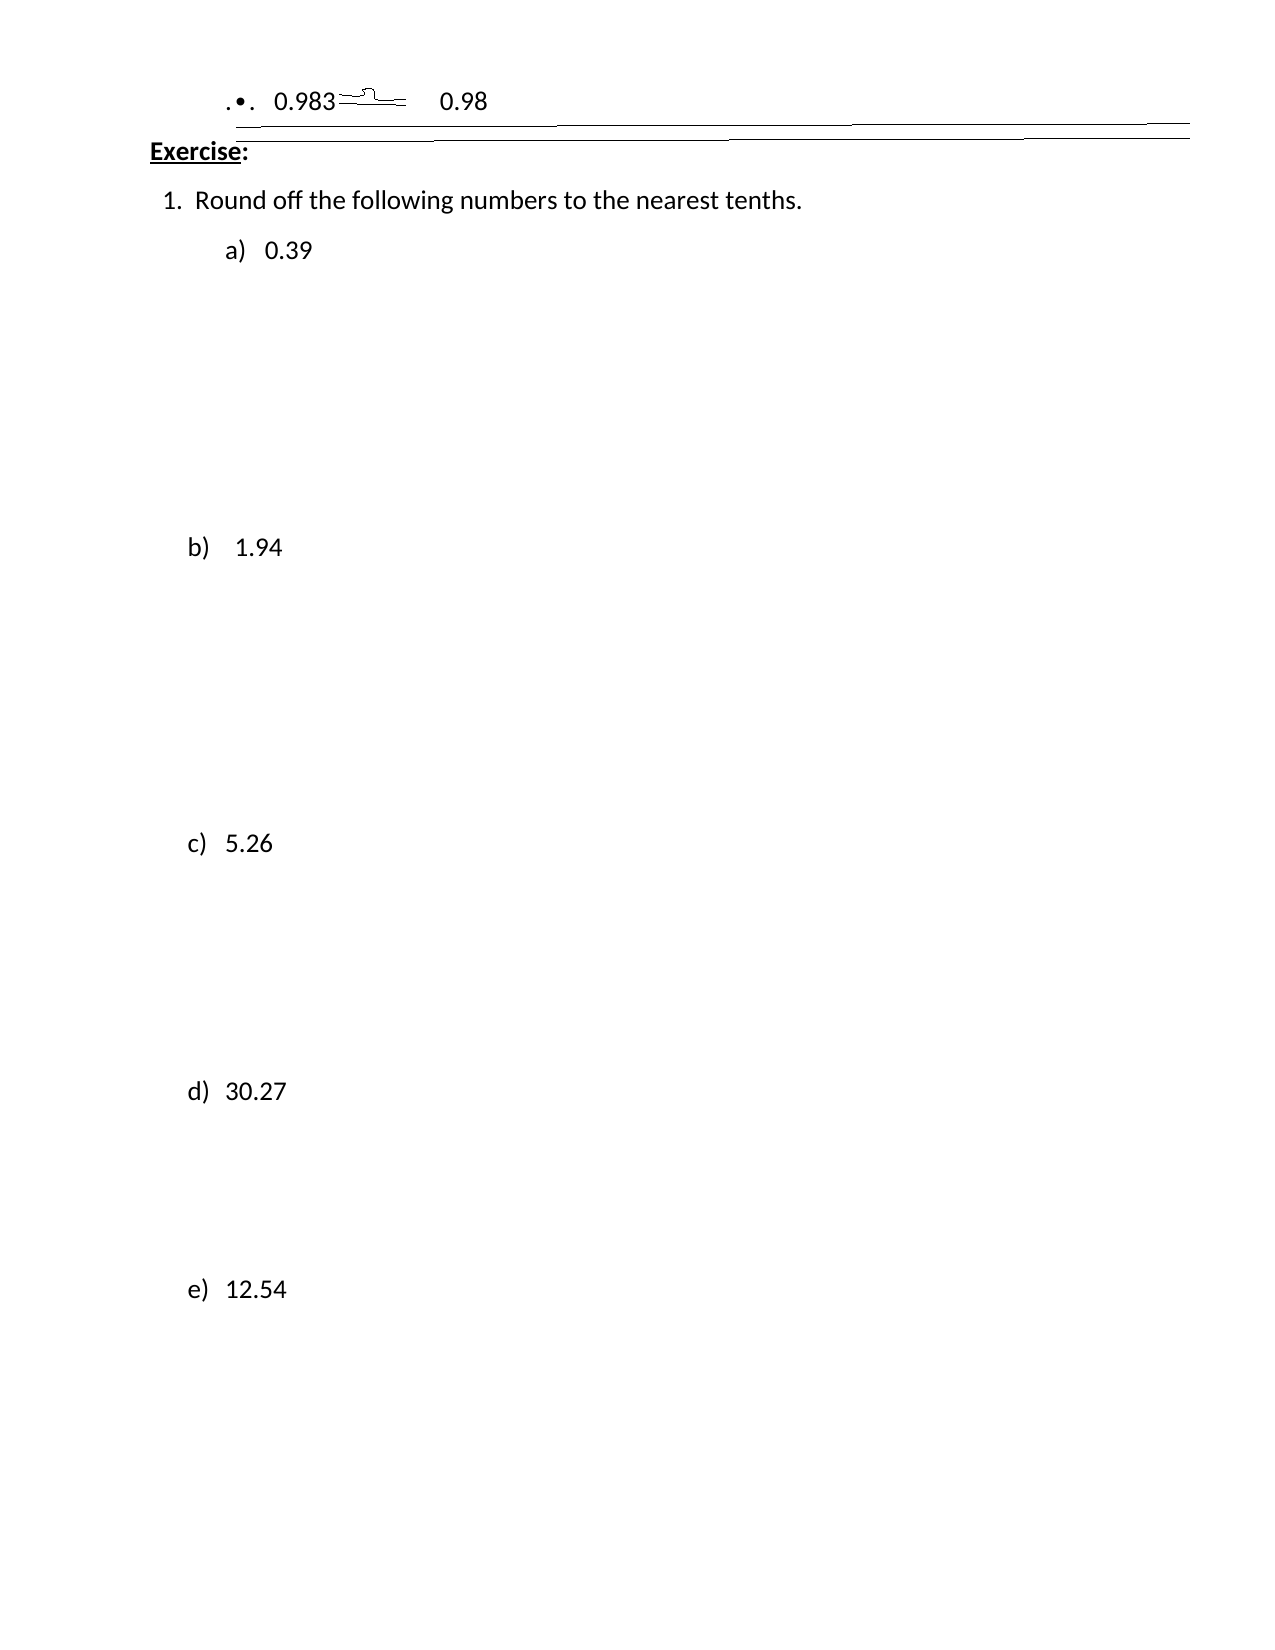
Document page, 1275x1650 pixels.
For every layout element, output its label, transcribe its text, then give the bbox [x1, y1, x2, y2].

text b) 1.94 [187, 530, 1125, 563]
list 30.27 [187, 1074, 1125, 1107]
list 12.54 [187, 1272, 1125, 1305]
list 5.26 [187, 827, 1125, 859]
text 1. Round off the following numbers to the nearest tenths. [150, 183, 1125, 216]
text a) 0.39 [150, 233, 1125, 266]
text .∙. 0.983 0.98 [150, 84, 1125, 117]
text Exercise: [150, 134, 1125, 167]
